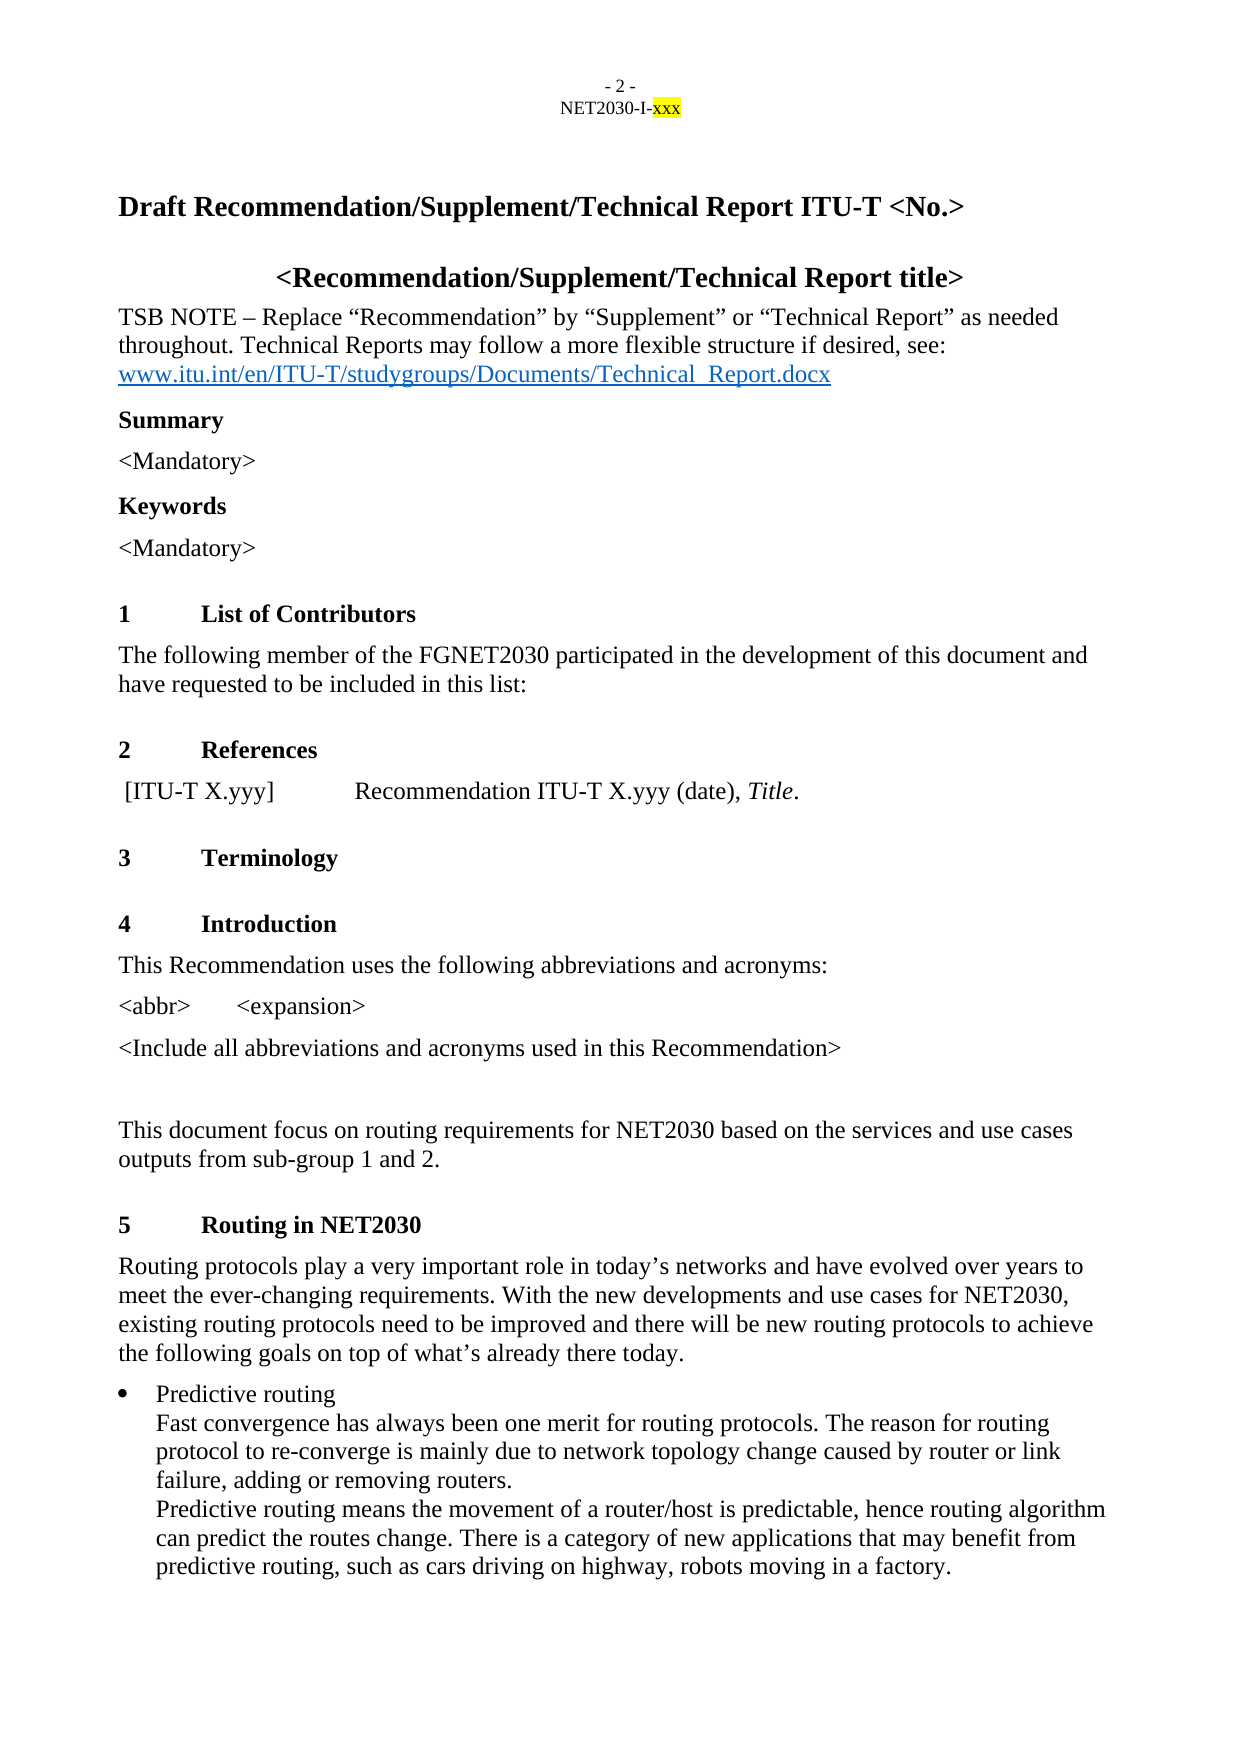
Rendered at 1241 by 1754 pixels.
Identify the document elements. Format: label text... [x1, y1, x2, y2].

text The following member of the FGNET2030 participated in the development of this document and have requested to be included in this list: [118, 640, 1122, 698]
list Predictive routing means the movement of a router/host is predictable, hence routing algorithm can predict the routes change. There is a category of new applications that may benefit from predictive routing, such as cars driving on highway, robots moving in a factory. [156, 1494, 1122, 1580]
text <Mandatory> [118, 533, 1122, 561]
text Draft Recommendation/Supplement/Technical Report ITU-T <No.> [118, 189, 1122, 222]
subtitle 1 List of Contributors [118, 599, 1122, 628]
subtitle 4 Introduction [118, 909, 1122, 938]
text This Recommendation uses the following abbreviations and acronyms: [118, 950, 1122, 979]
list Fast convergence has always been one merit for routing protocols. The reason for routing protocol to re-converge is mainly due to network topology change caused by router or link failure, adding or removing routers. [156, 1408, 1122, 1494]
text TSB NOTE – Replace “Recommendation” by “Supplement” or “Technical Report” as needed throughout. Technical Reports may follow a more flexible structure if desired, see: www.itu.int/en/ITU-T/studygroups/Documents/Technical_Report.docx [118, 302, 1122, 388]
text <Mandatory> [118, 446, 1122, 475]
list Predictive routing [118, 1379, 1122, 1408]
text This document focus on routing requirements for NET2030 based on the services and use cases outputs from sub-group 1 and 2. [118, 1115, 1122, 1173]
title <Recommendation/Supplement/Technical Report title> [118, 260, 1122, 293]
text <Include all abbreviations and acronyms used in this Recommendation> [118, 1033, 1122, 1061]
text <abbr> <expansion> [118, 991, 1122, 1020]
subtitle Keywords [118, 491, 1122, 520]
text [ITU-T X.yyy] Recommendation ITU-T X.yyy (date), Title. [118, 776, 1122, 805]
subtitle 3 Terminology [118, 843, 1122, 871]
subtitle 5 Routing in NET2030 [118, 1210, 1122, 1239]
text Routing protocols play a very important role in today’s networks and have evolved over years to meet the ever-changing requirements. With the new developments and use cases for NET2030, existing routing protocols need to be improved and there will be new routing protocols to achieve the following goals on top of what’s already there today. [118, 1251, 1122, 1366]
subtitle 2 References [118, 735, 1122, 764]
subtitle Summary [118, 405, 1122, 433]
